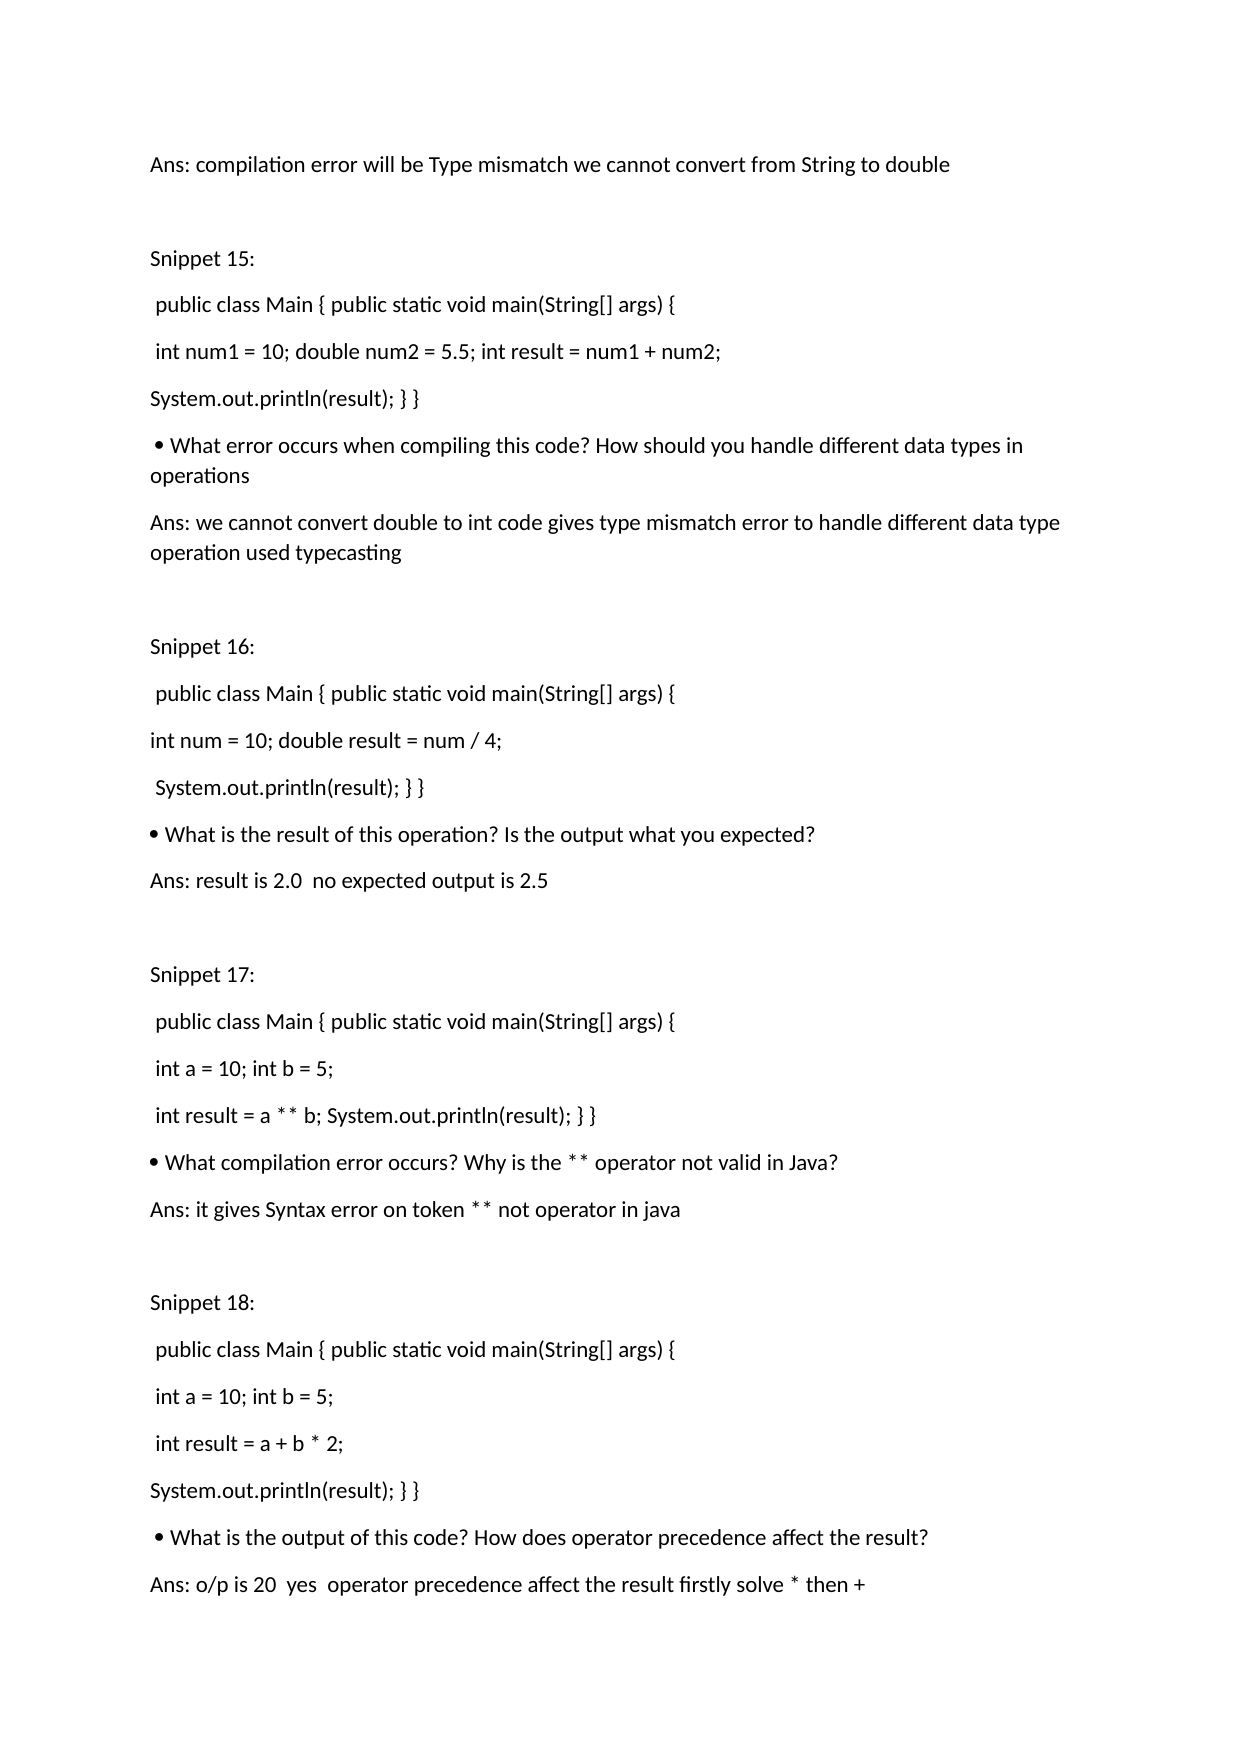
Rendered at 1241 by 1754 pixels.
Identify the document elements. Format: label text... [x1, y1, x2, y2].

text int a = 10; int b = 5; [150, 1382, 1090, 1410]
text public class Main { public static void main(String[] args) { [150, 679, 1090, 707]
text What is the output of this code? How does operator precedence affect the result? [150, 1523, 1090, 1551]
text Snippet 17: [150, 960, 1090, 988]
text Ans: compilation error will be Type mismatch we cannot convert from String to double [150, 150, 1090, 178]
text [150, 291, 1090, 319]
text Snippet 16: [150, 632, 1090, 660]
text What error occurs when compiling this code? How should you handle different data types in operations [150, 431, 1090, 489]
text Ans: o/p is 20 yes operator precedence affect the result firstly solve * then + [150, 1570, 1090, 1598]
text System.out.println(result); } } [150, 773, 1090, 801]
text int result = a ** b; System.out.println(result); } } [150, 1101, 1090, 1129]
text Snippet 15: [150, 244, 1090, 272]
text int result = a + b * 2; [150, 1429, 1090, 1457]
text Ans: it gives Syntax error on token ** not operator in java [150, 1195, 1090, 1223]
text int a = 10; int b = 5; [150, 1054, 1090, 1082]
text Snippet 18: [150, 1288, 1090, 1317]
text System.out.println(result); } } [150, 384, 1090, 412]
text Ans: we cannot convert double to int code gives type mismatch error to handle different data type operation used typecasting [150, 508, 1090, 567]
text public class Main { public static void main(String[] args) { [150, 1335, 1090, 1363]
text System.out.println(result); } } [150, 1476, 1090, 1504]
text What compilation error occurs? Why is the ** operator not valid in Java? [150, 1148, 1090, 1176]
text Ans: result is 2.0 no expected output is 2.5 [150, 867, 1090, 895]
text int num = 10; double result = num / 4; [150, 726, 1090, 754]
text int num1 = 10; double num2 = 5.5; int result = num1 + num2; [150, 337, 1090, 366]
text public class Main { public static void main(String[] args) { [150, 1007, 1090, 1035]
text What is the result of this operation? Is the output what you expected? [150, 820, 1090, 848]
